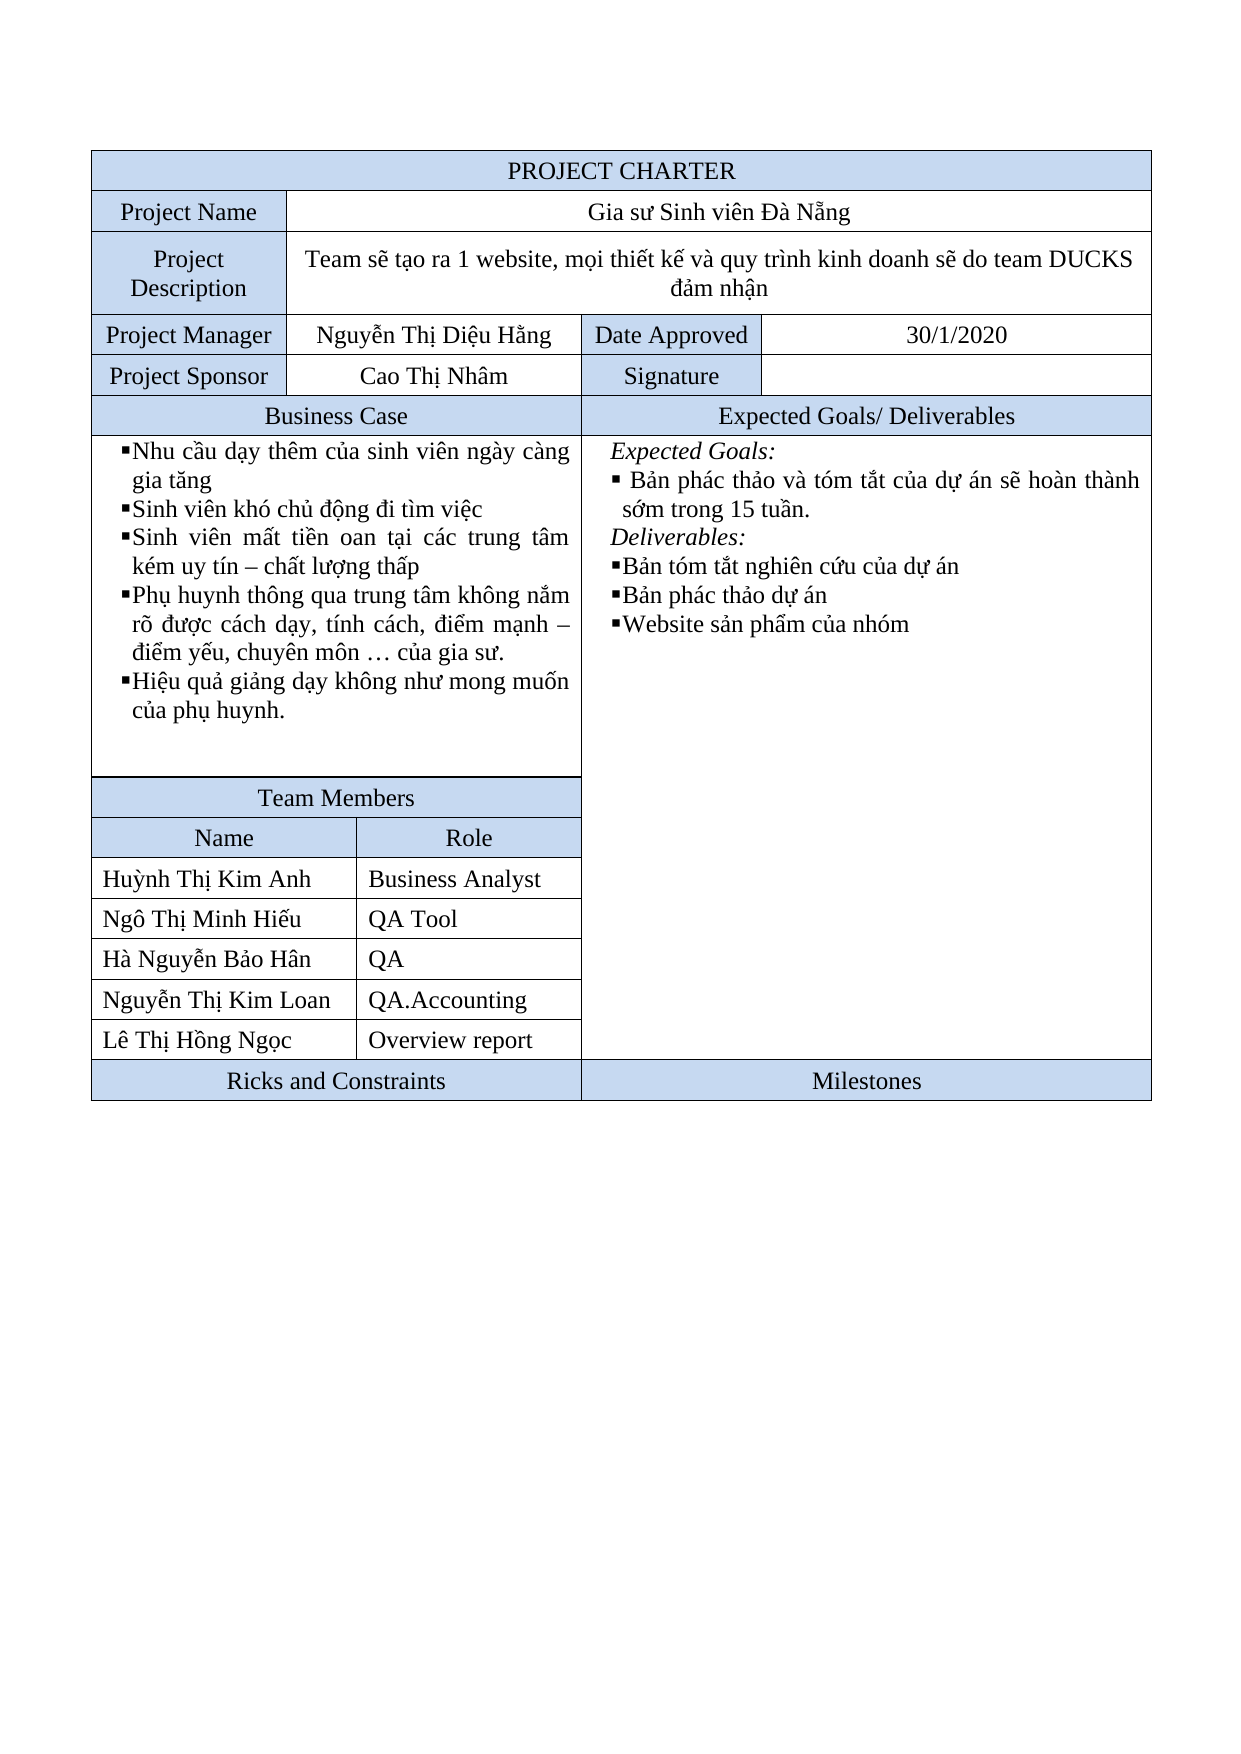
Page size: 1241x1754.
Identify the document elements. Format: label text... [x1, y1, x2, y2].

table_cell Expected Goals: Bản phác thảo và tóm tắt của dự án sẽ hoàn thành sớm trong 15 tuần. Deliverables: Bản tóm tắt nghiên cứu của dự án Bản phác thảo dự án Website sản phẩm của nhóm [582, 436, 1151, 1059]
table_cell Gia sư Sinh viên Đà Nẵng [287, 191, 1151, 231]
table_cell Signature [582, 355, 761, 395]
table_cell Name [92, 818, 356, 857]
table_cell Nguyễn Thị Kim Loan [92, 980, 356, 1019]
table_cell Ricks and Constraints [92, 1060, 581, 1100]
table_cell Team Members [92, 778, 581, 817]
table_cell QA.Accounting [357, 980, 581, 1019]
table_cell [762, 355, 1151, 395]
table_cell 30/1/2020 [762, 315, 1151, 354]
table_cell Ngô Thị Minh Hiếu [92, 899, 356, 938]
table_cell Nguyễn Thị Diệu Hằng [287, 315, 581, 354]
table_header PROJECT CHARTER [92, 151, 1151, 190]
table_cell QA [357, 939, 581, 978]
table_cell QA Tool [357, 899, 581, 938]
table_cell Project Name [92, 191, 286, 231]
table_cell Lê Thị Hồng Ngọc [92, 1020, 356, 1059]
table_cell Hà Nguyễn Bảo Hân [92, 939, 356, 978]
table_cell Business Analyst [357, 858, 581, 898]
table_cell Business Case [92, 396, 581, 435]
table_cell Project Manager [92, 315, 286, 354]
table_cell Overview report [357, 1020, 581, 1059]
table_cell Cao Thị Nhâm [287, 355, 581, 395]
table_cell Nhu cầu dạy thêm của sinh viên ngày càng gia tăng Sinh viên khó chủ động đi tìm việc Sinh viên mất tiền oan tại các trung tâm kém uy tín – chất lượng thấp Phụ huynh thông qua trung tâm không nắm rõ được cách dạy, tính cách, điểm mạnh – điểm yếu, chuyên môn … của gia sư. Hiệu quả giảng dạy không như mong muốn của phụ huynh. [92, 436, 581, 776]
table_cell Huỳnh Thị Kim Anh [92, 858, 356, 898]
table_cell Milestones [582, 1060, 1151, 1100]
table_cell Project Description [92, 232, 286, 314]
table_cell Project Sponsor [92, 355, 286, 395]
table_cell Expected Goals/ Deliverables [582, 396, 1151, 435]
table_cell Date Approved [582, 315, 761, 354]
table_cell Team sẽ tạo ra 1 website, mọi thiết kế và quy trình kinh doanh sẽ do team DUCKS đảm nhận [287, 232, 1151, 314]
table_cell Role [357, 818, 581, 857]
